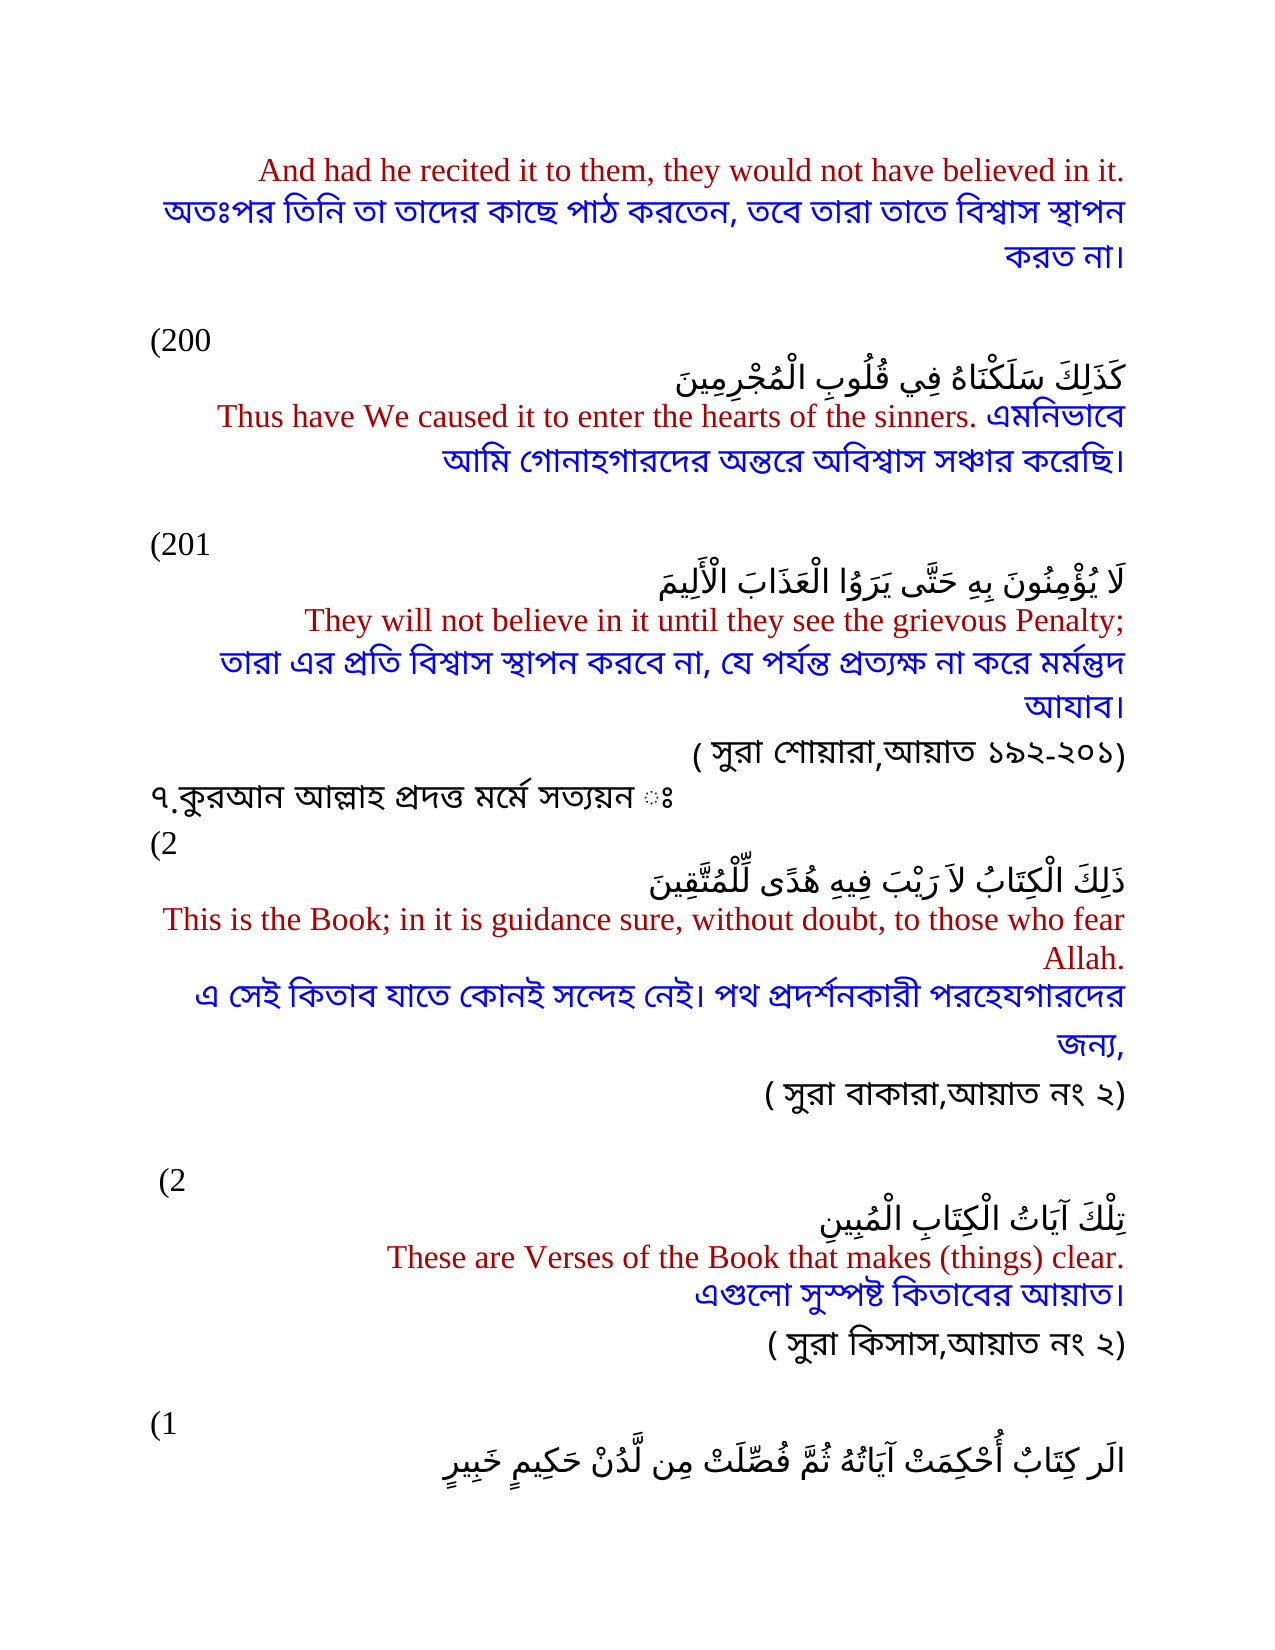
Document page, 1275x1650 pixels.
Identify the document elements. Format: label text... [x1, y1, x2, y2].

text এগুলো সুস্পষ্ট কিতাবের আয়াত। [150, 1276, 1125, 1320]
text (1 [150, 1365, 1125, 1442]
text (2 [150, 1161, 1125, 1199]
text ৭.কুরআন আল্লাহ প্রদত্ত মর্মে সত্যয়ন ঃ (2 [150, 778, 1125, 861]
text Thus have We caused it to enter the hearts of the sinners. এমনিভাবে আমি গোনাহগারদের অন্তরে অবিশ্বাস সঞ্চার করেছি। [150, 397, 1125, 486]
text كَذَلِكَ سَلَكْنَاهُ فِي قُلُوبِ الْمُجْرِمِينَ [150, 358, 1125, 397]
text (200 [150, 320, 1125, 358]
text ( সুরা শোয়ারা,আয়াত ১৯২-২০১) [150, 732, 1125, 778]
text (201 [150, 524, 1125, 562]
text They will not believe in it until they see the grievous Penalty; [150, 601, 1125, 639]
text تِلْكَ آيَاتُ الْكِتَابِ الْمُبِينِ [150, 1199, 1125, 1237]
text This is the Book; in it is guidance sure, without doubt, to those who fear Allah. [150, 900, 1125, 976]
text And had he recited it to them, they would not have believed in it. অতঃপর তিনি তা তাদের কাছে পাঠ করতেন, তবে তারা তাতে বিশ্বাস স্থাপন করত না। [150, 150, 1125, 282]
text ( সুরা বাকারা,আয়াত নং ২) [150, 1070, 1125, 1115]
text These are Verses of the Book that makes (things) clear. [150, 1237, 1125, 1276]
text لَا يُؤْمِنُونَ بِهِ حَتَّى يَرَوُا الْعَذَابَ الْأَلِيمَ [150, 562, 1125, 601]
text তারা এর প্রতি বিশ্বাস স্থাপন করবে না, যে পর্যন্ত প্রত্যক্ষ না করে মর্মন্তুদ আযাব। [150, 639, 1125, 732]
text ذَلِكَ الْكِتَابُ لاَ رَيْبَ فِيهِ هُدًى لِّلْمُتَّقِينَ [150, 861, 1125, 900]
text الَر كِتَابٌ أُحْكِمَتْ آيَاتُهُ ثُمَّ فُصِّلَتْ مِن لَّدُنْ حَكِيمٍ خَبِيرٍ [150, 1442, 1125, 1480]
text ( সুরা কিসাস,আয়াত নং ২) [150, 1320, 1125, 1365]
text এ সেই কিতাব যাতে কোনই সন্দেহ নেই। পথ প্রদর্শনকারী পরহেযগারদের জন্য, [150, 976, 1125, 1070]
